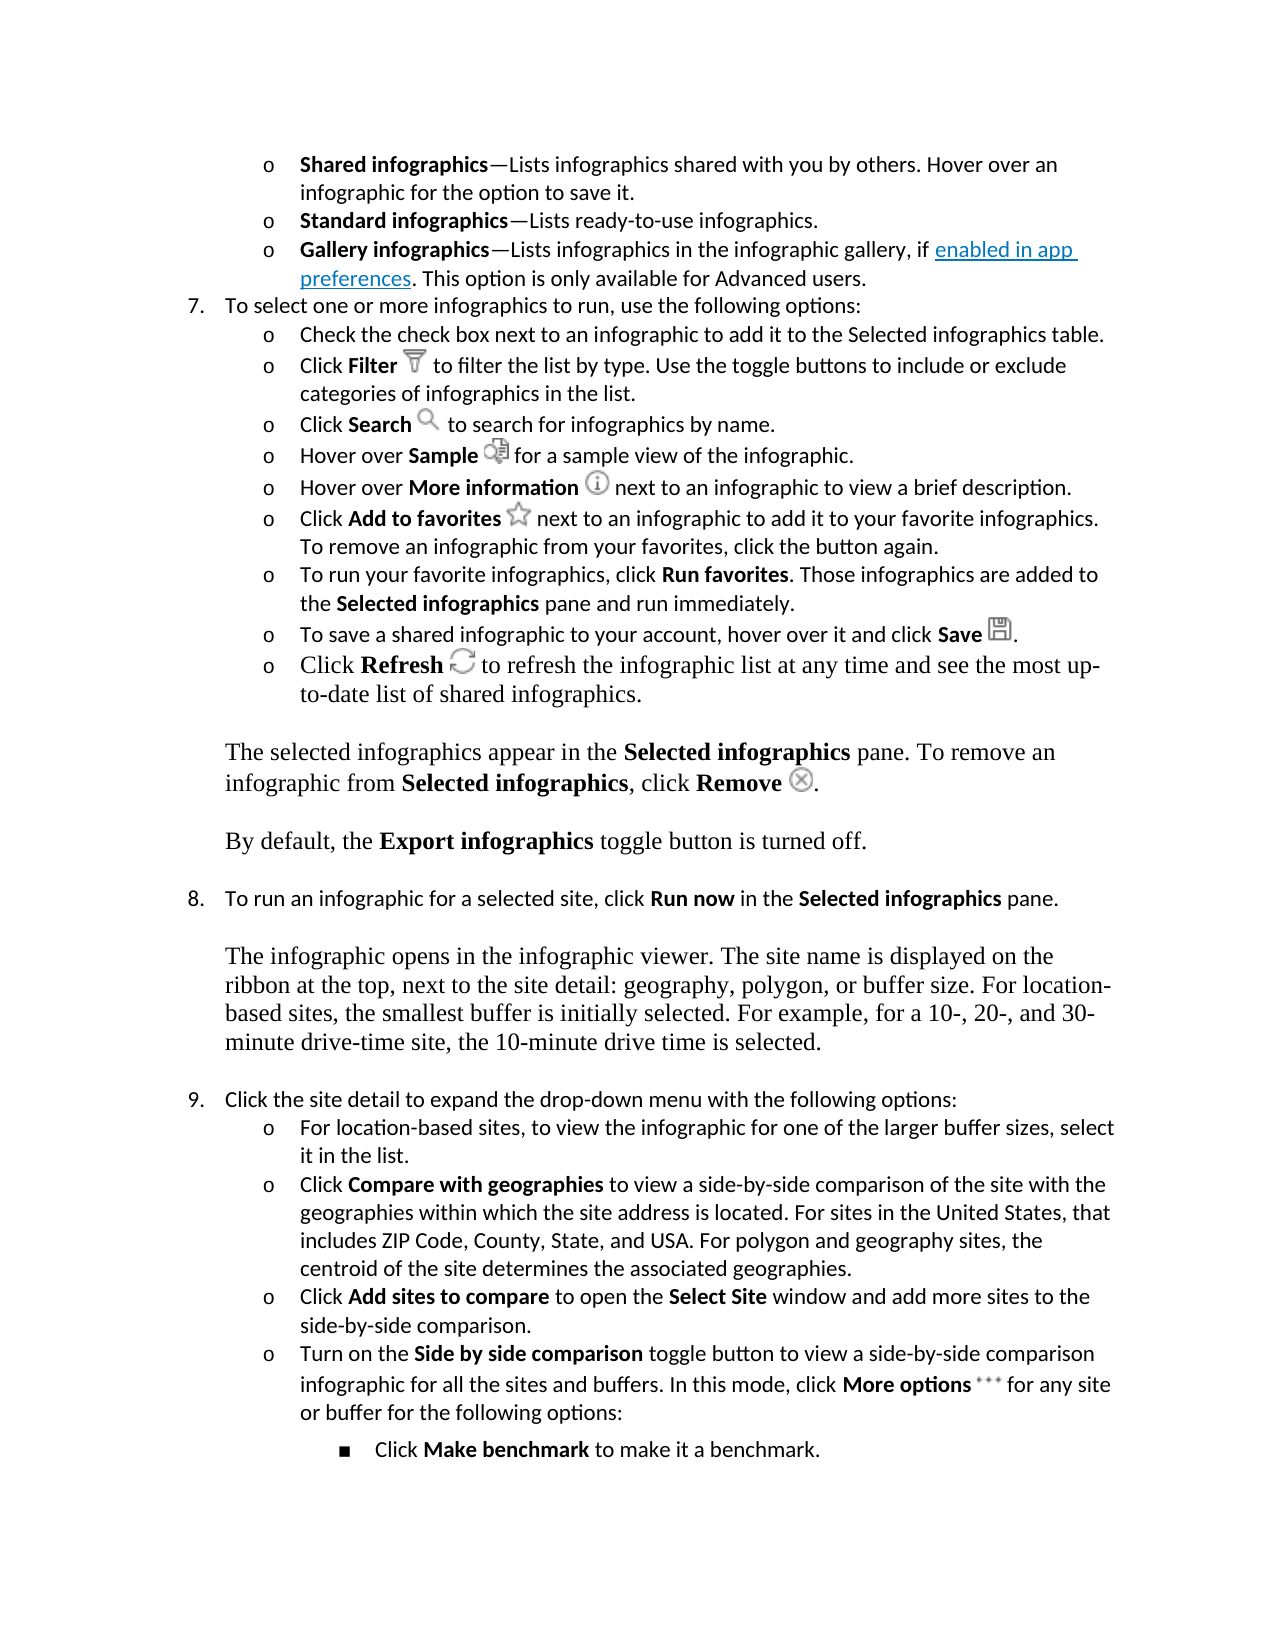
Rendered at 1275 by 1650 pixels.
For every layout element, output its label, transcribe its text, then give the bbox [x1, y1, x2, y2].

picture [483, 438, 509, 464]
picture [417, 407, 442, 433]
picture [584, 470, 610, 495]
picture [450, 648, 476, 674]
text The selected infographics appear in the Selected infographics pane. To remove an infographic from Selected infographics, click Remove . [225, 737, 1125, 797]
picture [402, 348, 428, 374]
picture [506, 501, 532, 527]
text The infographic opens in the infographic viewer. The site name is displayed on the ribbon at the top, next to the site detail: geography, polygon, or buffer size. For location-based sites, the smallest buffer is initially selected. For example, for a 10-, 20-, and 30-minute drive-time site, the 10-minute drive time is selected. [225, 941, 1125, 1056]
picture [976, 1367, 1002, 1393]
text By default, the Export infographics toggle button is turned off. [225, 826, 1125, 854]
list Shared infographics—Lists infographics shared with you by others. Hover over an infographic for the option to save it. [262, 150, 1125, 207]
list Hover over More information next to an infographic to view a brief description. [262, 470, 1125, 501]
list To save a shared infographic to your account, hover over it and click Save . [262, 617, 1125, 648]
picture [788, 766, 813, 792]
list Click Search to search for infographics by name. [262, 407, 1125, 439]
list Click Refresh to refresh the infographic list at any time and see the most up-to-date list of shared infographics. [262, 648, 1125, 708]
list Standard infographics—Lists ready-to-use infographics. [262, 207, 1125, 235]
list Check the check box next to an infographic to add it to the Selected infographics table. [262, 320, 1125, 348]
list Click Make benchmark to make it a benchmark. [337, 1426, 1125, 1469]
list Click Add to favorites next to an infographic to add it to your favorite infographics. To remove an infographic from your favorites, click the button again. [262, 501, 1125, 561]
list Click Compare with geographies to view a side-by-side comparison of the site with the geographies within which the site address is located. For sites in the United States, that includes ZIP Code, County, State, and USA. For polygon and geography sites, the centroid of the site determines the associated geographies. [262, 1170, 1125, 1282]
list Gallery infographics—Lists infographics in the infographic gallery, if enabled in app preferences. This option is only available for Advanced users. [262, 235, 1125, 292]
picture [987, 617, 1013, 642]
list Hover over Sample for a sample view of the infographic. [262, 439, 1125, 470]
list To run your favorite infographics, click Run favorites. Those infographics are added to the Selected infographics pane and run immediately. [262, 561, 1125, 617]
list Click Filter to filter the list by type. Use the toggle buttons to include or exclude categories of infographics in the list. [262, 348, 1125, 407]
list Turn on the Side by side comparison toggle button to view a side-by-side comparison infographic for all the sites and buffers. In this mode, click More options for any site or buffer for the following options: [262, 1339, 1125, 1426]
list For location-based sites, to view the infographic for one of the larger buffer sizes, select it in the list. [262, 1113, 1125, 1170]
list To select one or more infographics to run, use the following options: [187, 292, 1125, 320]
list To run an infographic for a selected site, click Run now in the Selected infographics pane. [187, 884, 1125, 912]
list Click the site detail to expand the drop-down menu with the following options: [187, 1085, 1125, 1113]
list Click Add sites to compare to open the Select Site window and add more sites to the side-by-side comparison. [262, 1282, 1125, 1339]
